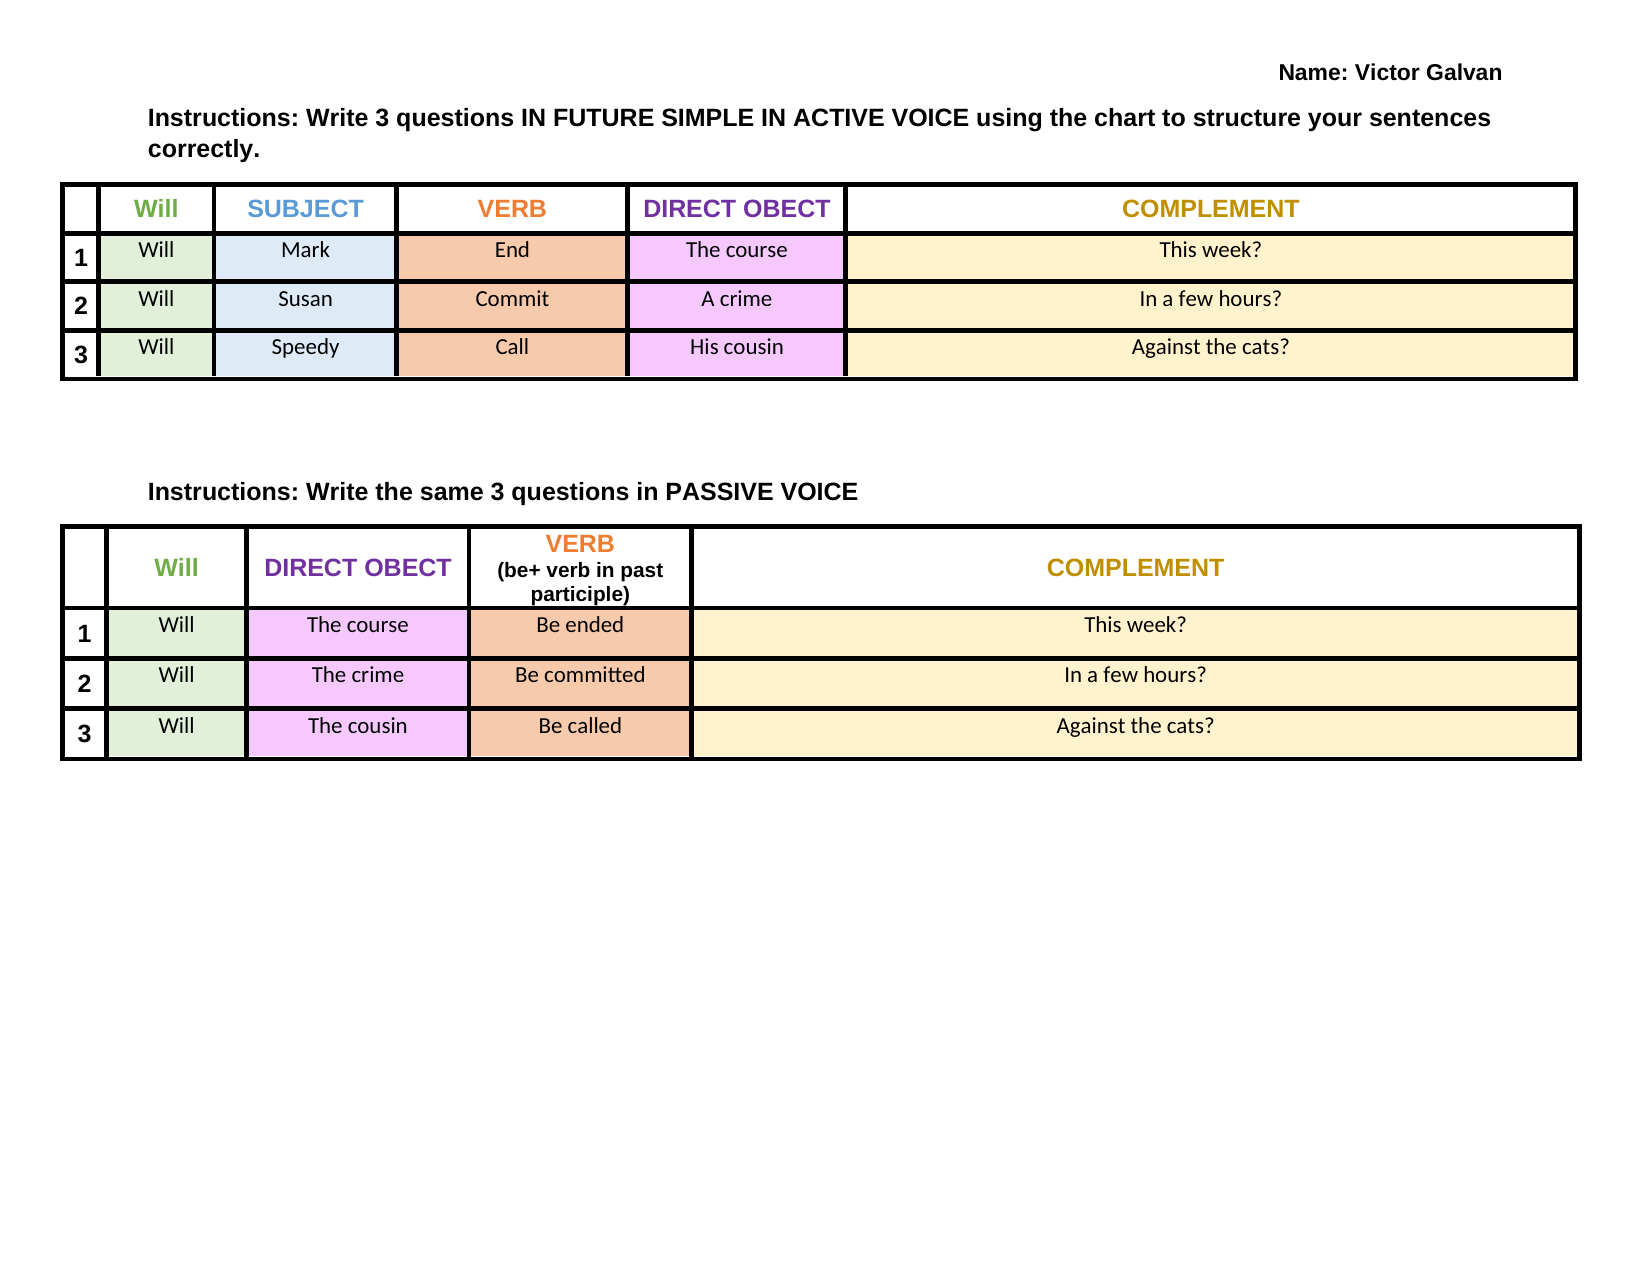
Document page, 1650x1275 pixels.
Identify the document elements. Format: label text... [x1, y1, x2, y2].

table_cell This week? [848, 236, 1573, 279]
table_cell 1 [65, 236, 96, 279]
table_cell A crime [630, 284, 843, 328]
table_header [65, 529, 104, 606]
table_cell Be called [471, 711, 689, 756]
table_cell Call [399, 333, 625, 376]
table_header Will [109, 529, 244, 606]
table_cell The crime [249, 661, 467, 706]
table_cell The cousin [249, 711, 467, 756]
table_header DIRECT OBECT [249, 529, 467, 606]
table_cell 2 [65, 661, 104, 706]
table_cell 3 [65, 711, 104, 756]
table_cell Speedy [216, 333, 394, 376]
table_cell Will [101, 236, 212, 279]
table_header COMPLEMENT [848, 187, 1573, 231]
text Instructions: Write the same 3 questions in PASSIVE VOICE [148, 476, 1502, 505]
table_header SUBJECT [216, 187, 394, 231]
table_cell Against the cats? [694, 711, 1577, 756]
table_cell In a few hours? [694, 661, 1577, 706]
table_cell Mark [216, 236, 394, 279]
table_cell The course [249, 610, 467, 656]
table_cell In a few hours? [848, 284, 1573, 328]
table_cell This week? [694, 610, 1577, 656]
table_cell 2 [65, 284, 96, 328]
table_cell Commit [399, 284, 625, 328]
table_cell Against the cats? [848, 333, 1573, 376]
table_header [65, 187, 96, 231]
table_header Will [101, 187, 212, 231]
table_cell Will [109, 610, 244, 656]
table_cell Will [109, 711, 244, 756]
table_header DIRECT OBECT [630, 187, 843, 231]
text Instructions: Write 3 questions IN FUTURE SIMPLE IN ACTIVE VOICE using the chart to structure your sentences correctly. [148, 103, 1502, 163]
table_cell His cousin [630, 333, 843, 376]
table_cell Susan [216, 284, 394, 328]
table_cell Will [101, 333, 212, 376]
table_header VERB (be+ verb in past participle) [471, 529, 689, 606]
table_cell Be ended [471, 610, 689, 656]
table_cell Will [109, 661, 244, 706]
table_cell Be committed [471, 661, 689, 706]
table_cell End [399, 236, 625, 279]
table_cell Will [101, 284, 212, 328]
table_cell 3 [65, 333, 96, 376]
table_cell 1 [65, 610, 104, 656]
table_cell The course [630, 236, 843, 279]
table_header VERB [399, 187, 625, 231]
table_header COMPLEMENT [694, 529, 1577, 606]
